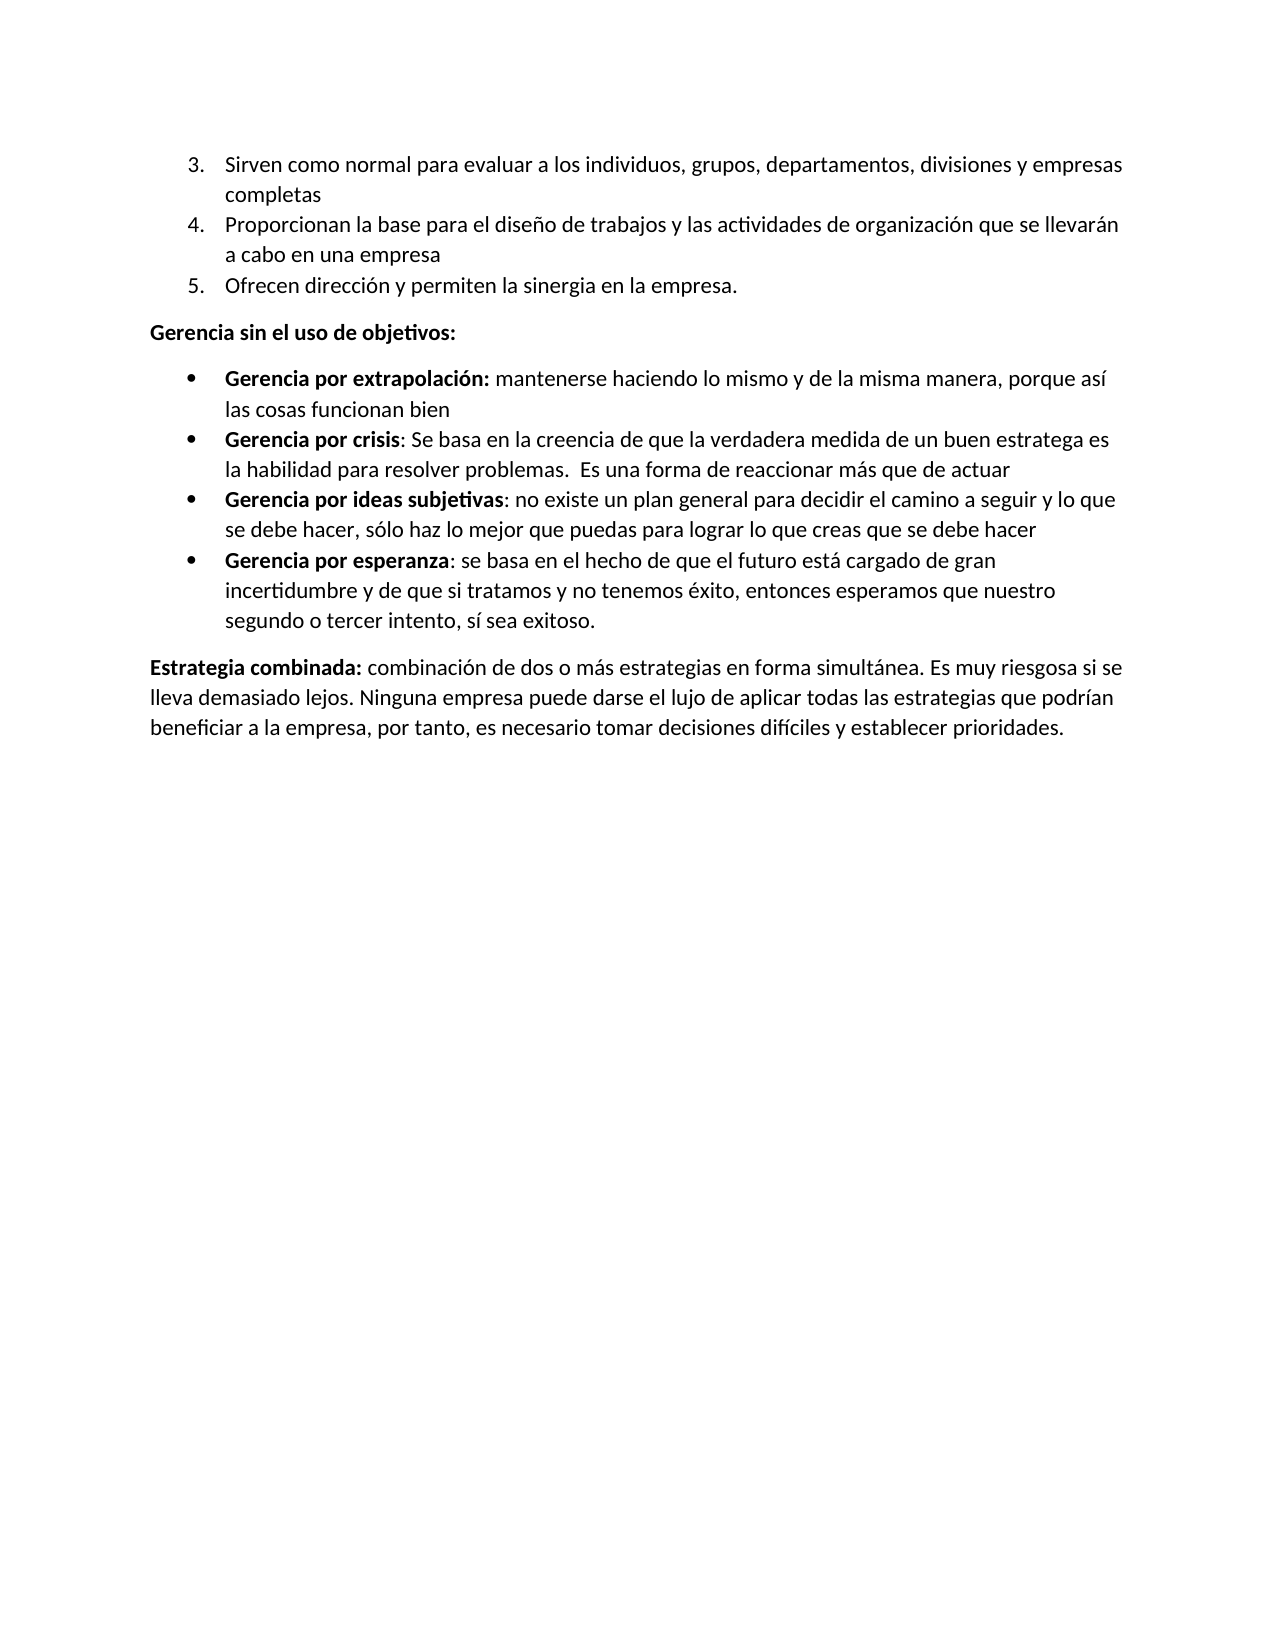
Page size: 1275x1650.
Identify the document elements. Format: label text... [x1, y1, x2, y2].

list Gerencia por esperanza: se basa en el hecho de que el futuro está cargado de gran incertidumbre y de que si tratamos y no tenemos éxito, entonces esperamos que nuestro segundo o tercer intento, sí sea exitoso. [187, 546, 1125, 634]
list Sirven como normal para evaluar a los individuos, grupos, departamentos, divisiones y empresas completas [187, 150, 1125, 208]
list Gerencia por extrapolación: mantenerse haciendo lo mismo y de la misma manera, porque así las cosas funcionan bien [187, 364, 1125, 423]
list Ofrecen dirección y permiten la sinergia en la empresa. [187, 271, 1125, 299]
list Proporcionan la base para el diseño de trabajos y las actividades de organización que se llevarán a cabo en una empresa [187, 210, 1125, 269]
text Estrategia combinada: combinación de dos o más estrategias en forma simultánea. Es muy riesgosa si se lleva demasiado lejos. Ninguna empresa puede darse el lujo de aplicar todas las estrategias que podrían beneficiar a la empresa, por tanto, es necesario tomar decisiones difíciles y establecer prioridades. [150, 653, 1125, 742]
list Gerencia por ideas subjetivas: no existe un plan general para decidir el camino a seguir y lo que se debe hacer, sólo haz lo mejor que puedas para lograr lo que creas que se debe hacer [187, 485, 1125, 544]
list Gerencia por crisis: Se basa en la creencia de que la verdadera medida de un buen estratega es la habilidad para resolver problemas. Es una forma de reaccionar más que de actuar [187, 425, 1125, 483]
text Gerencia sin el uso de objetivos: [150, 318, 1125, 346]
